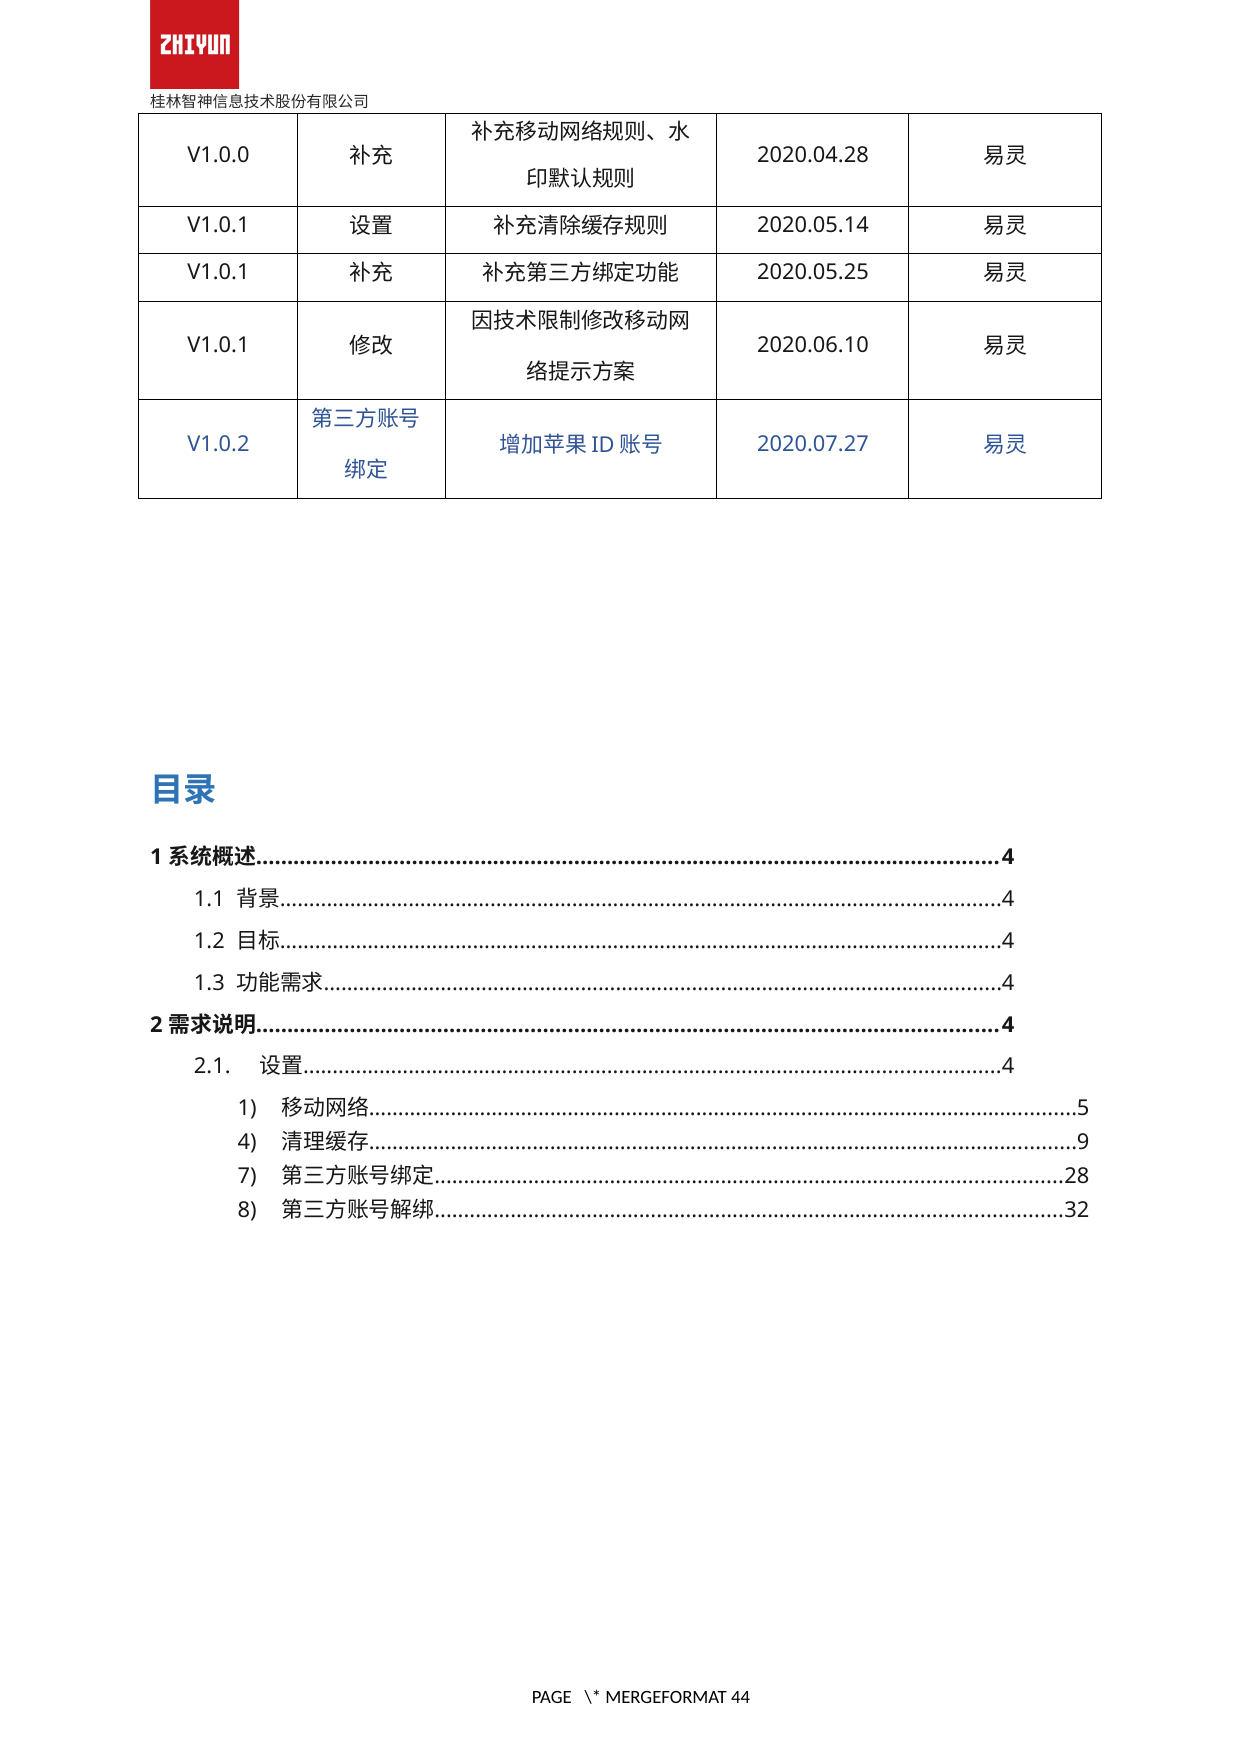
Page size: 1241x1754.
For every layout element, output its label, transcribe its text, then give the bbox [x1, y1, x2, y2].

table_cell 补充清除缓存规则 [446, 207, 716, 253]
table_cell 易灵 [909, 207, 1101, 253]
table_cell 因技术限制修改移动网络提示方案 [446, 302, 716, 399]
table_cell 易灵 [909, 114, 1101, 206]
table_cell V1.0.1 [139, 207, 297, 253]
table_cell 修改 [298, 302, 445, 399]
table_cell 2020.06.10 [717, 302, 908, 399]
table_cell 第三方账号绑定 [298, 400, 445, 497]
table_cell V1.0.1 [139, 302, 297, 399]
table_cell 易灵 [909, 400, 1101, 497]
table_cell 易灵 [909, 254, 1101, 301]
table_cell V1.0.0 [139, 114, 297, 206]
table_cell 增加苹果ID账号 [446, 400, 716, 497]
table_cell 补充第三方绑定功能 [446, 254, 716, 301]
table_cell V1.0.2 [139, 400, 297, 497]
table_cell 补充移动网络规则、水印默认规则 [446, 114, 716, 206]
table_cell 2020.05.14 [717, 207, 908, 253]
table_cell 补充 [298, 254, 445, 301]
table_cell 2020.07.27 [717, 400, 908, 497]
table_cell 2020.04.28 [717, 114, 908, 206]
table_cell 易灵 [909, 302, 1101, 399]
table_cell 2020.05.25 [717, 254, 908, 301]
table_cell V1.0.1 [139, 254, 297, 301]
table_cell 设置 [298, 207, 445, 253]
table_cell 补充 [298, 114, 445, 206]
picture [150, 0, 240, 89]
